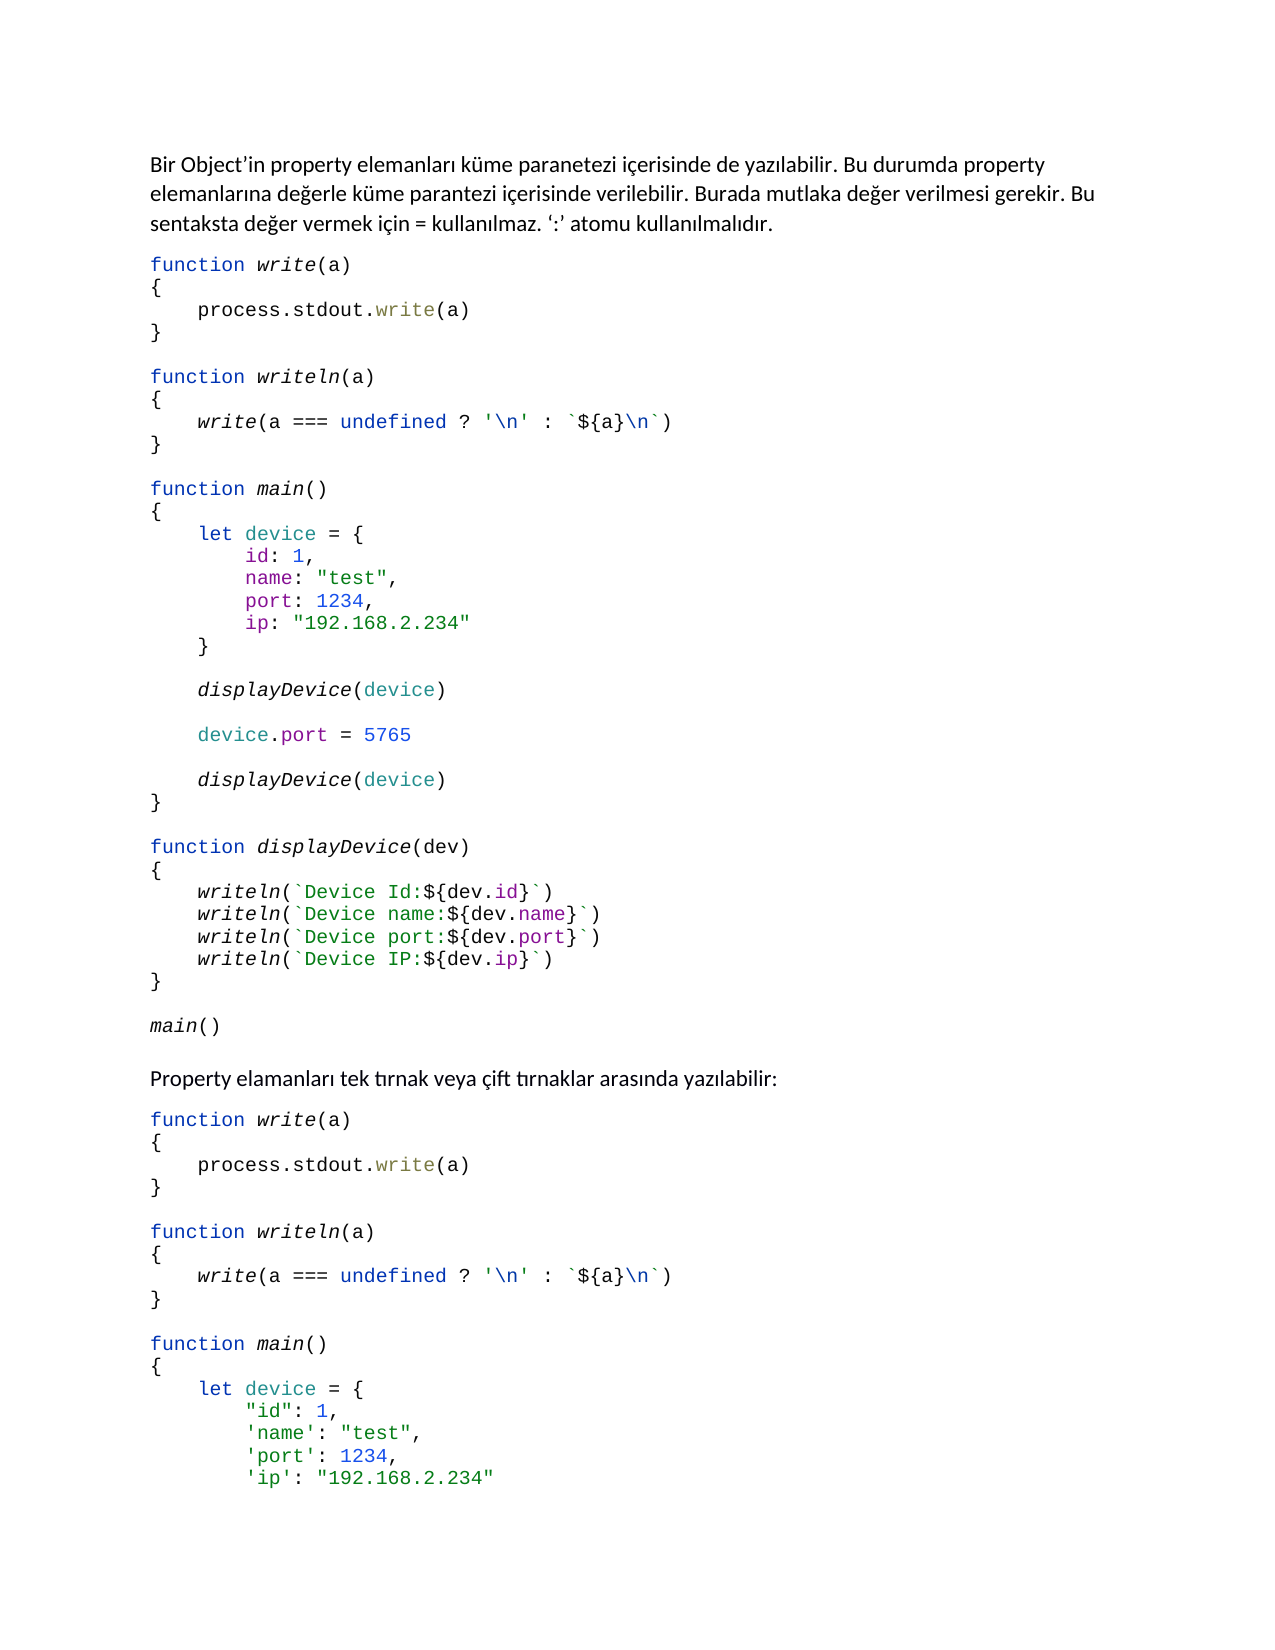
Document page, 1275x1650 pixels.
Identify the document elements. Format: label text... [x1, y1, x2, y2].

text function write(a) { process.stdout.write(a) } function writeln(a) { write(a === undefined ? '\n' : `${a}\n`) } [150, 255, 1125, 456]
text Property elamanları tek tırnak veya çift tırnaklar arasında yazılabilir: [150, 1064, 1125, 1092]
text function main() { let device = { id: 1, name: "test", port: 1234, ip: "192.168.2.234" } displayDevice(device) device.port = 5765 displayDevice(device) } function displayDevice(dev) { writeln(`Device Id:${dev.id}`) writeln(`Device name:${dev.name}`) writeln(`Device port:${dev.port}`) writeln(`Device IP:${dev.ip}`) } main() [150, 456, 1125, 1039]
text Bir Object’in property elemanları küme paranetezi içerisinde de yazılabilir. Bu durumda property elemanlarına değerle küme parantezi içerisinde verilebilir. Burada mutlaka değer verilmesi gerekir. Bu sentaksta değer vermek için = kullanılmaz. ‘:’ atomu kullanılmalıdır. [150, 150, 1125, 237]
text function write(a) { process.stdout.write(a) } function writeln(a) { write(a === undefined ? '\n' : `${a}\n`) } [150, 1110, 1125, 1311]
